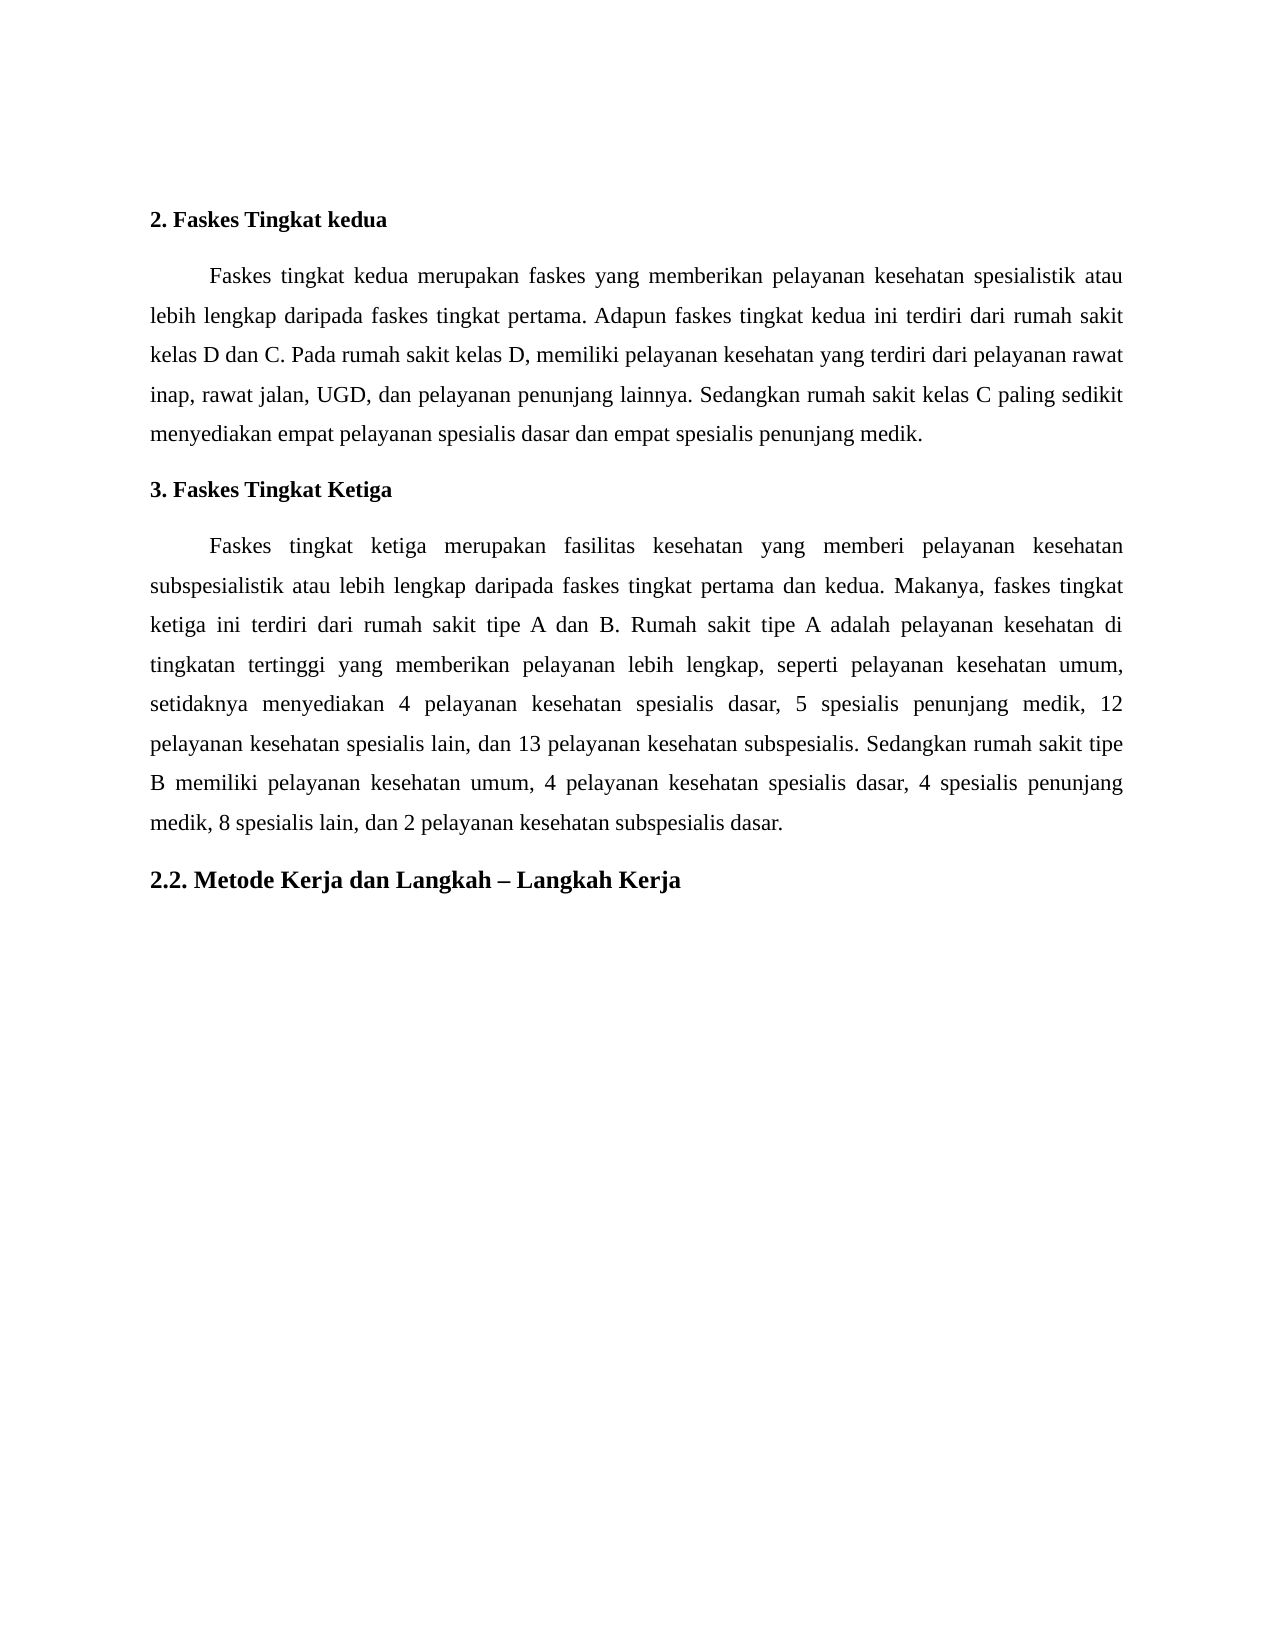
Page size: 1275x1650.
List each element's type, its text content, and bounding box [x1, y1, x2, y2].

text Faskes tingkat ketiga merupakan fasilitas kesehatan yang memberi pelayanan kesehatan subspesialistik atau lebih lengkap daripada faskes tingkat pertama dan kedua. Makanya, faskes tingkat ketiga ini terdiri dari rumah sakit tipe A dan B. Rumah sakit tipe A adalah pelayanan kesehatan di tingkatan tertinggi yang memberikan pelayanan lebih lengkap, seperti pelayanan kesehatan umum, setidaknya menyediakan 4 pelayanan kesehatan spesialis dasar, 5 spesialis penunjang medik, 12 pelayanan kesehatan spesialis lain, dan 13 pelayanan kesehatan subspesialis. Sedangkan rumah sakit tipe B memiliki pelayanan kesehatan umum, 4 pelayanan kesehatan spesialis dasar, 4 spesialis penunjang medik, 8 spesialis lain, dan 2 pelayanan kesehatan subspesialis dasar. [150, 532, 1125, 835]
text 3. Faskes Tingkat Ketiga [150, 476, 1125, 503]
subtitle 2.2. Metode Kerja dan Langkah – Langkah Kerja [150, 865, 1125, 894]
text Faskes tingkat kedua merupakan faskes yang memberikan pelayanan kesehatan spesialistik atau lebih lengkap daripada faskes tingkat pertama. Adapun faskes tingkat kedua ini terdiri dari rumah sakit kelas D dan C. Pada rumah sakit kelas D, memiliki pelayanan kesehatan yang terdiri dari pelayanan rawat inap, rawat jalan, UGD, dan pelayanan penunjang lainnya. Sedangkan rumah sakit kelas C paling sedikit menyediakan empat pelayanan spesialis dasar dan empat spesialis penunjang medik. [150, 262, 1125, 447]
text 2. Faskes Tingkat kedua [150, 206, 1125, 232]
